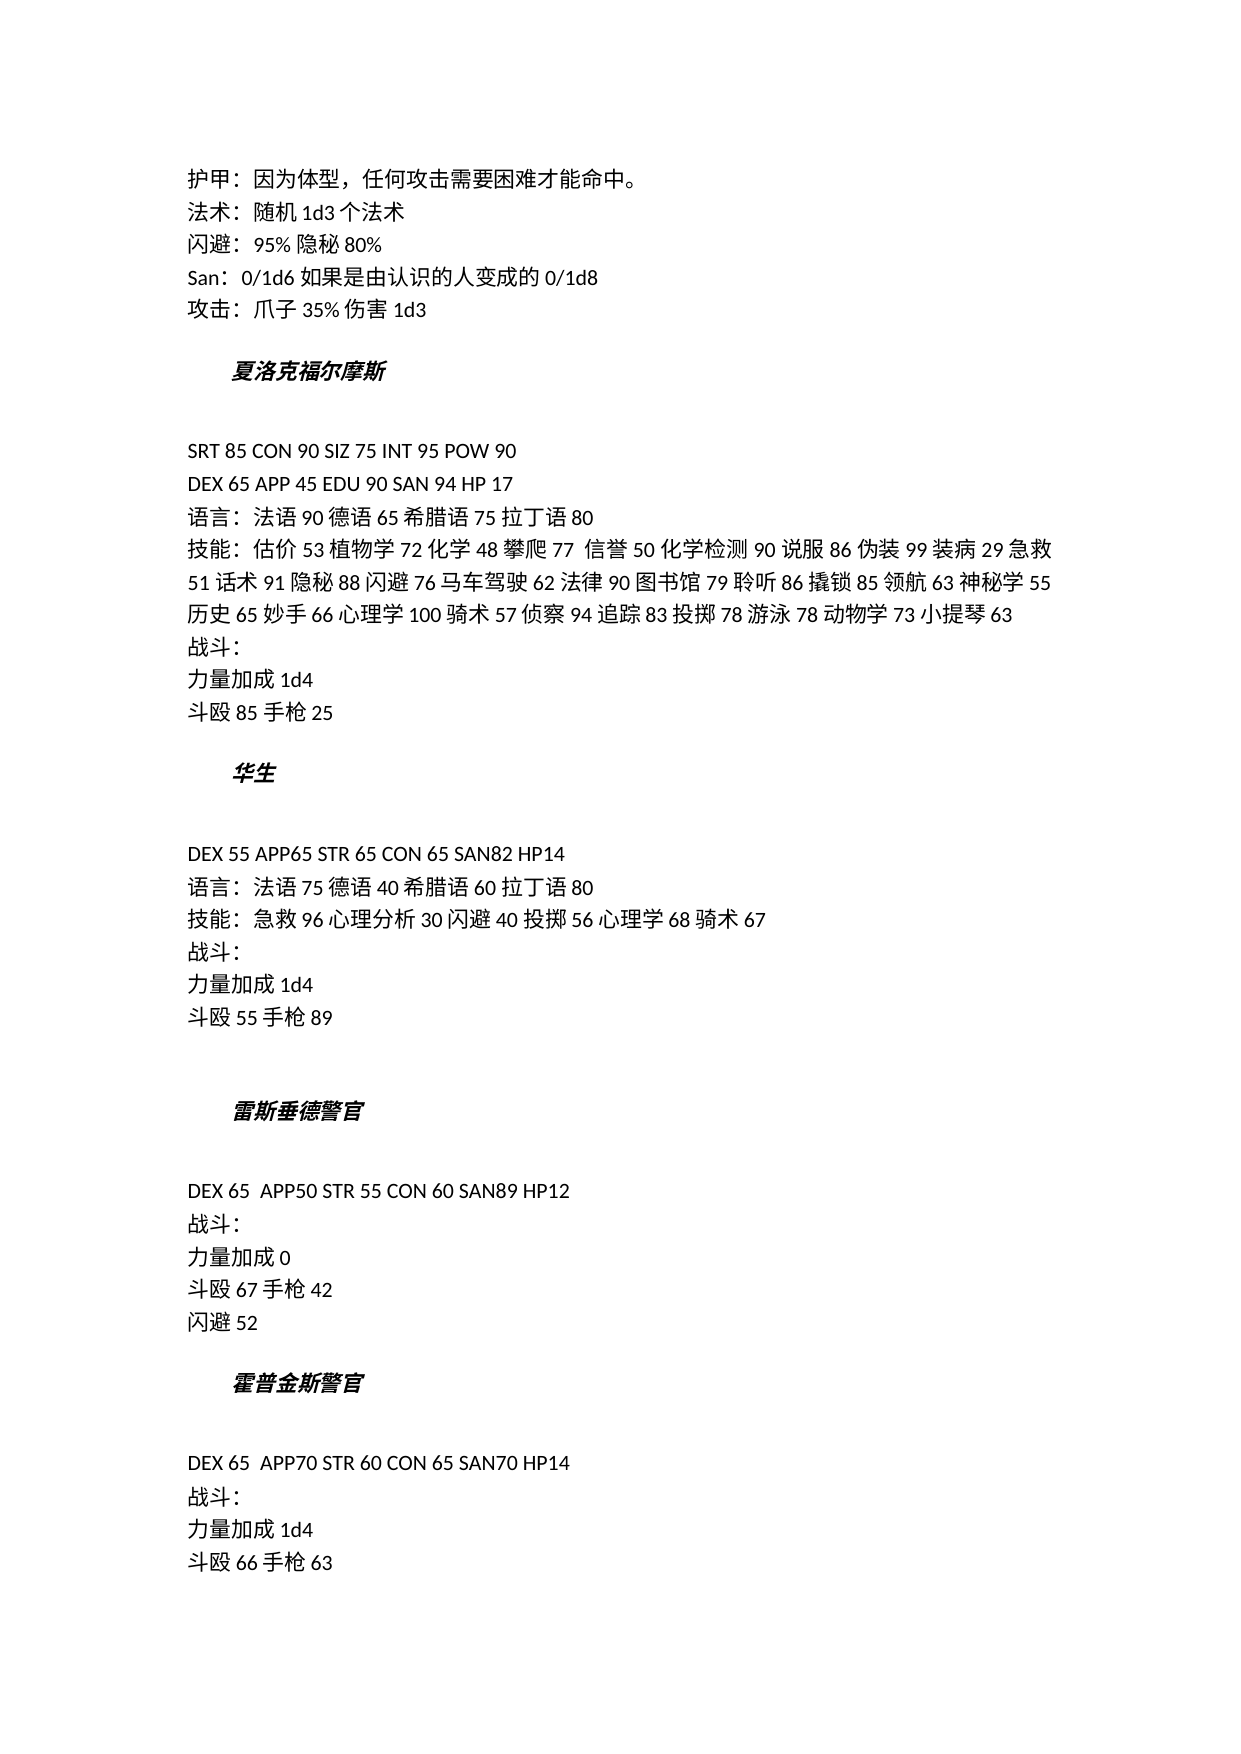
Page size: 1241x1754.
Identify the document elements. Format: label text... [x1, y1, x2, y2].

text 闪避52 [187, 1304, 1053, 1337]
text 技能：急救96 心理分析30 闪避40 投掷56 心理学68 骑术67 [187, 902, 1053, 934]
text 力量加成1d4 [187, 662, 1053, 694]
text DEX 65 APP 45 EDU 90 SAN 94 HP 17 [187, 467, 1053, 499]
text 技能：估价53 植物学72 化学48 攀爬77 信誉50 化学检测 90 说服86 伪装99 装病29 急救51 话术91 隐秘88 闪避76 马车驾驶62 法律90 图书馆 79 聆听86 撬锁85 领航63 神秘学55 历史65 妙手66 心理学100 骑术57 侦察94 追踪83 投掷78 游泳78 动物学73 小提琴63 [187, 532, 1053, 629]
subtitle 雷斯垂德警官 [231, 1093, 1053, 1126]
text 法术：随机1d3个法术 [187, 194, 1053, 227]
text 闪避：95% 隐秘80% [187, 227, 1053, 259]
text 战斗： [187, 1207, 1053, 1239]
text 战斗： [187, 629, 1053, 662]
text 战斗： [187, 1479, 1053, 1512]
subtitle 夏洛克福尔摩斯 [231, 354, 1053, 386]
text 语言：法语90 德语65 希腊语75 拉丁语80 [187, 499, 1053, 532]
text 力量加成1d4 [187, 967, 1053, 999]
text 护甲：因为体型，任何攻击需要困难才能命中。 [187, 162, 1053, 194]
text DEX 55 APP65 STR 65 CON 65 SAN82 HP14 [187, 837, 1053, 869]
text SRT 85 CON 90 SIZ 75 INT 95 POW 90 [187, 434, 1053, 467]
subtitle 霍普金斯警官 [231, 1366, 1053, 1398]
text 语言：法语75 德语40 希腊语60 拉丁语80 [187, 869, 1053, 902]
text San：0/1d6 如果是由认识的人变成的0/1d8 [187, 259, 1053, 292]
text 攻击：爪子 35% 伤害1d3 [187, 292, 1053, 324]
subtitle 华生 [231, 756, 1053, 788]
text 斗殴85 手枪25 [187, 694, 1053, 727]
text 斗殴67手枪42 [187, 1272, 1053, 1304]
text 斗殴55手枪89 [187, 999, 1053, 1032]
text DEX 65 APP50 STR 55 CON 60 SAN89 HP12 [187, 1174, 1053, 1207]
text 战斗： [187, 934, 1053, 967]
text 斗殴66手枪63 [187, 1544, 1053, 1577]
text 力量加成1d4 [187, 1512, 1053, 1544]
text DEX 65 APP70 STR 60 CON 65 SAN70 HP14 [187, 1447, 1053, 1479]
text 力量加成0 [187, 1239, 1053, 1272]
